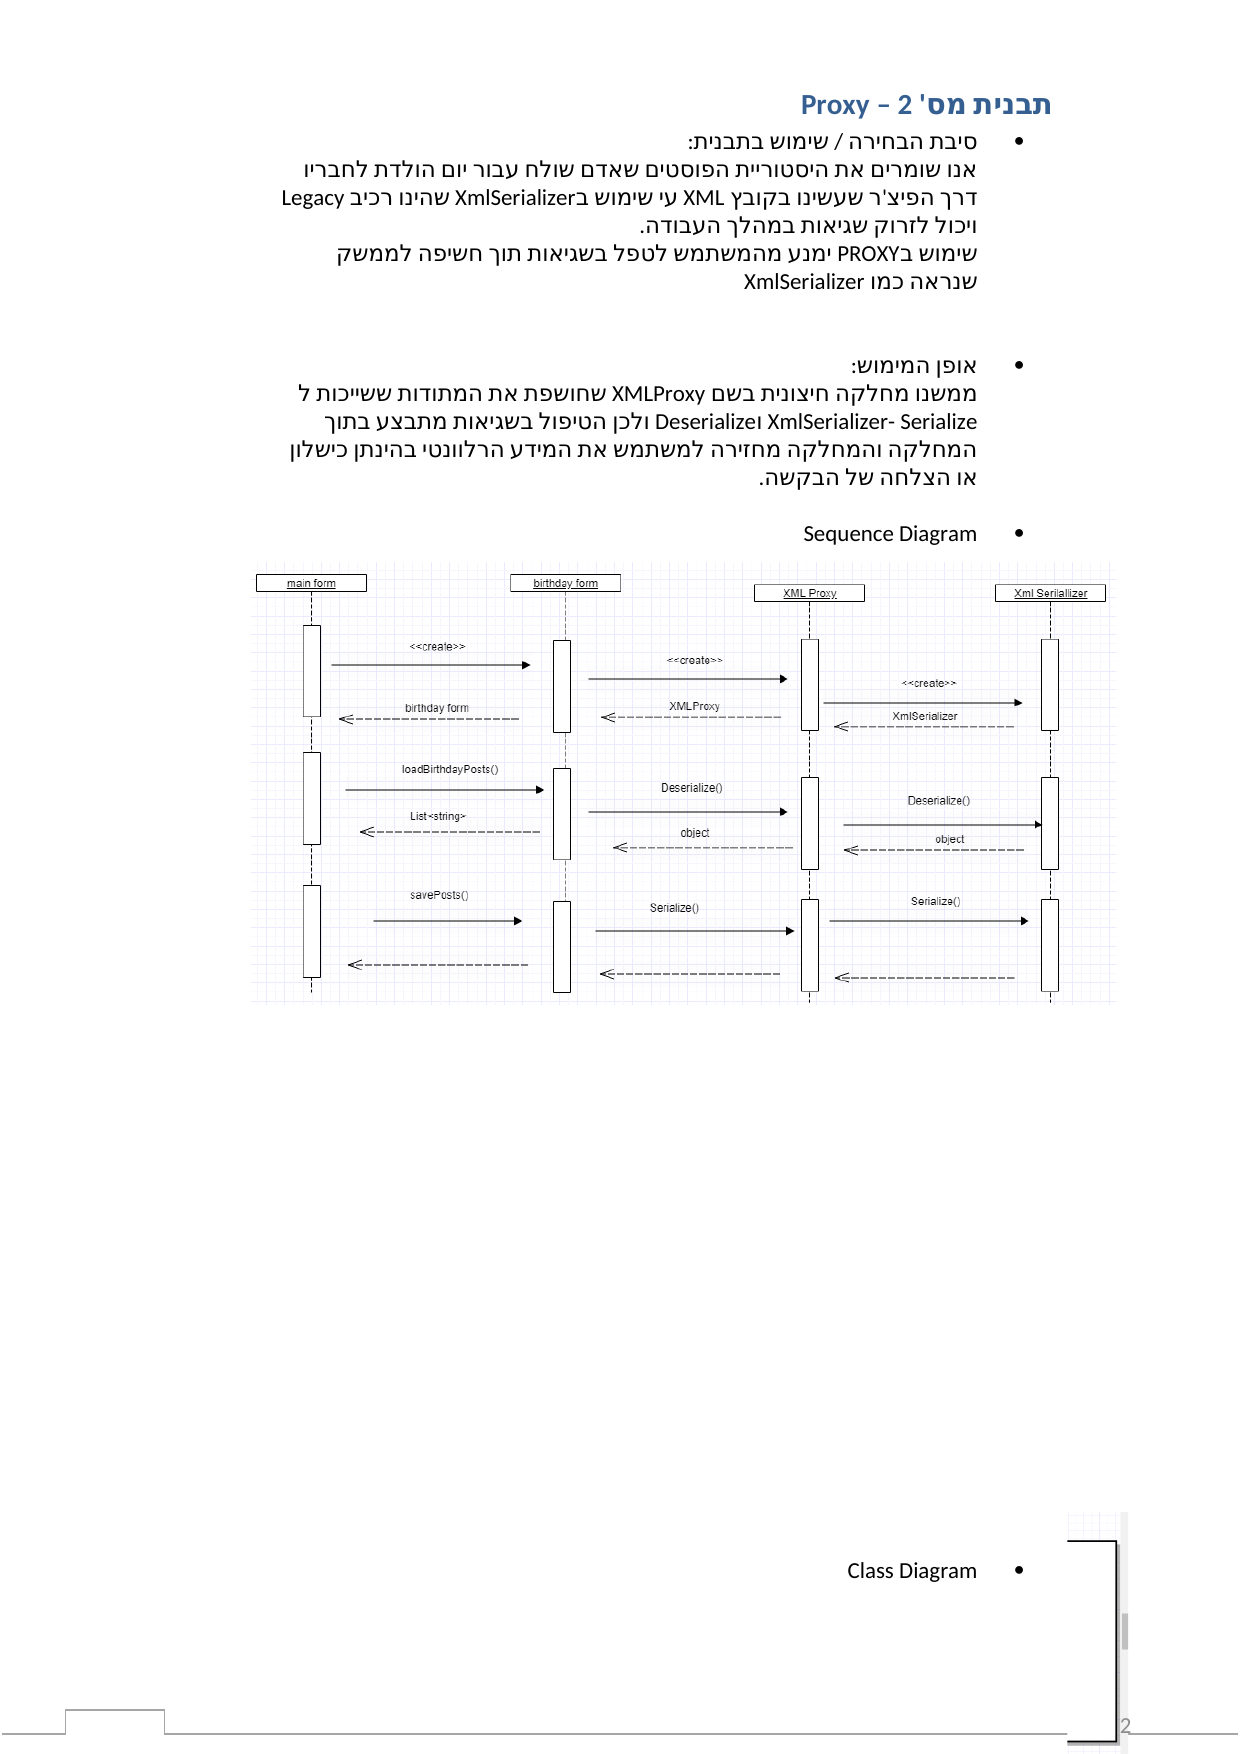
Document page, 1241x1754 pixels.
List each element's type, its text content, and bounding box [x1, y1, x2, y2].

subtitle תבנית מס' 2 – Proxy [187, 86, 1053, 122]
list סיבת הבחירה / שימוש בתבנית: [187, 127, 1015, 155]
list Sequence Diagram [187, 519, 1015, 547]
text ממשנו מחלקה חיצונית בשם XMLProxy שחושפת את המתודות ששייכות ל XmlSerializer- Serialize וDeserialize ולכן הטיפול בשגיאות מתבצע בתוך המחלקה והמחלקה מחזירה למשתמש את המידע הרלוונטי בהינתן כישלון או הצלחה של הבקשה. [262, 379, 978, 491]
text אנו שומרים את היסטוריית הפוסטים שאדם שולח עבור יום הולדת לחבריו דרך הפיצ'ר שעשינו בקובץ XML עי שימוש בXmlSerializer שהינו רכיב Legacy ויכול לזרוק שגיאות במהלך העבודה. שימוש בPROXY ימנע מהמשתמש לטפל בשגיאות תוך חשיפה לממשק שנראה כמו XmlSerializer [262, 155, 978, 295]
list אופן המימוש: [187, 351, 1015, 379]
picture [251, 562, 1117, 1005]
list Class Diagram [187, 1556, 1015, 1584]
picture [1068, 1512, 1129, 1754]
